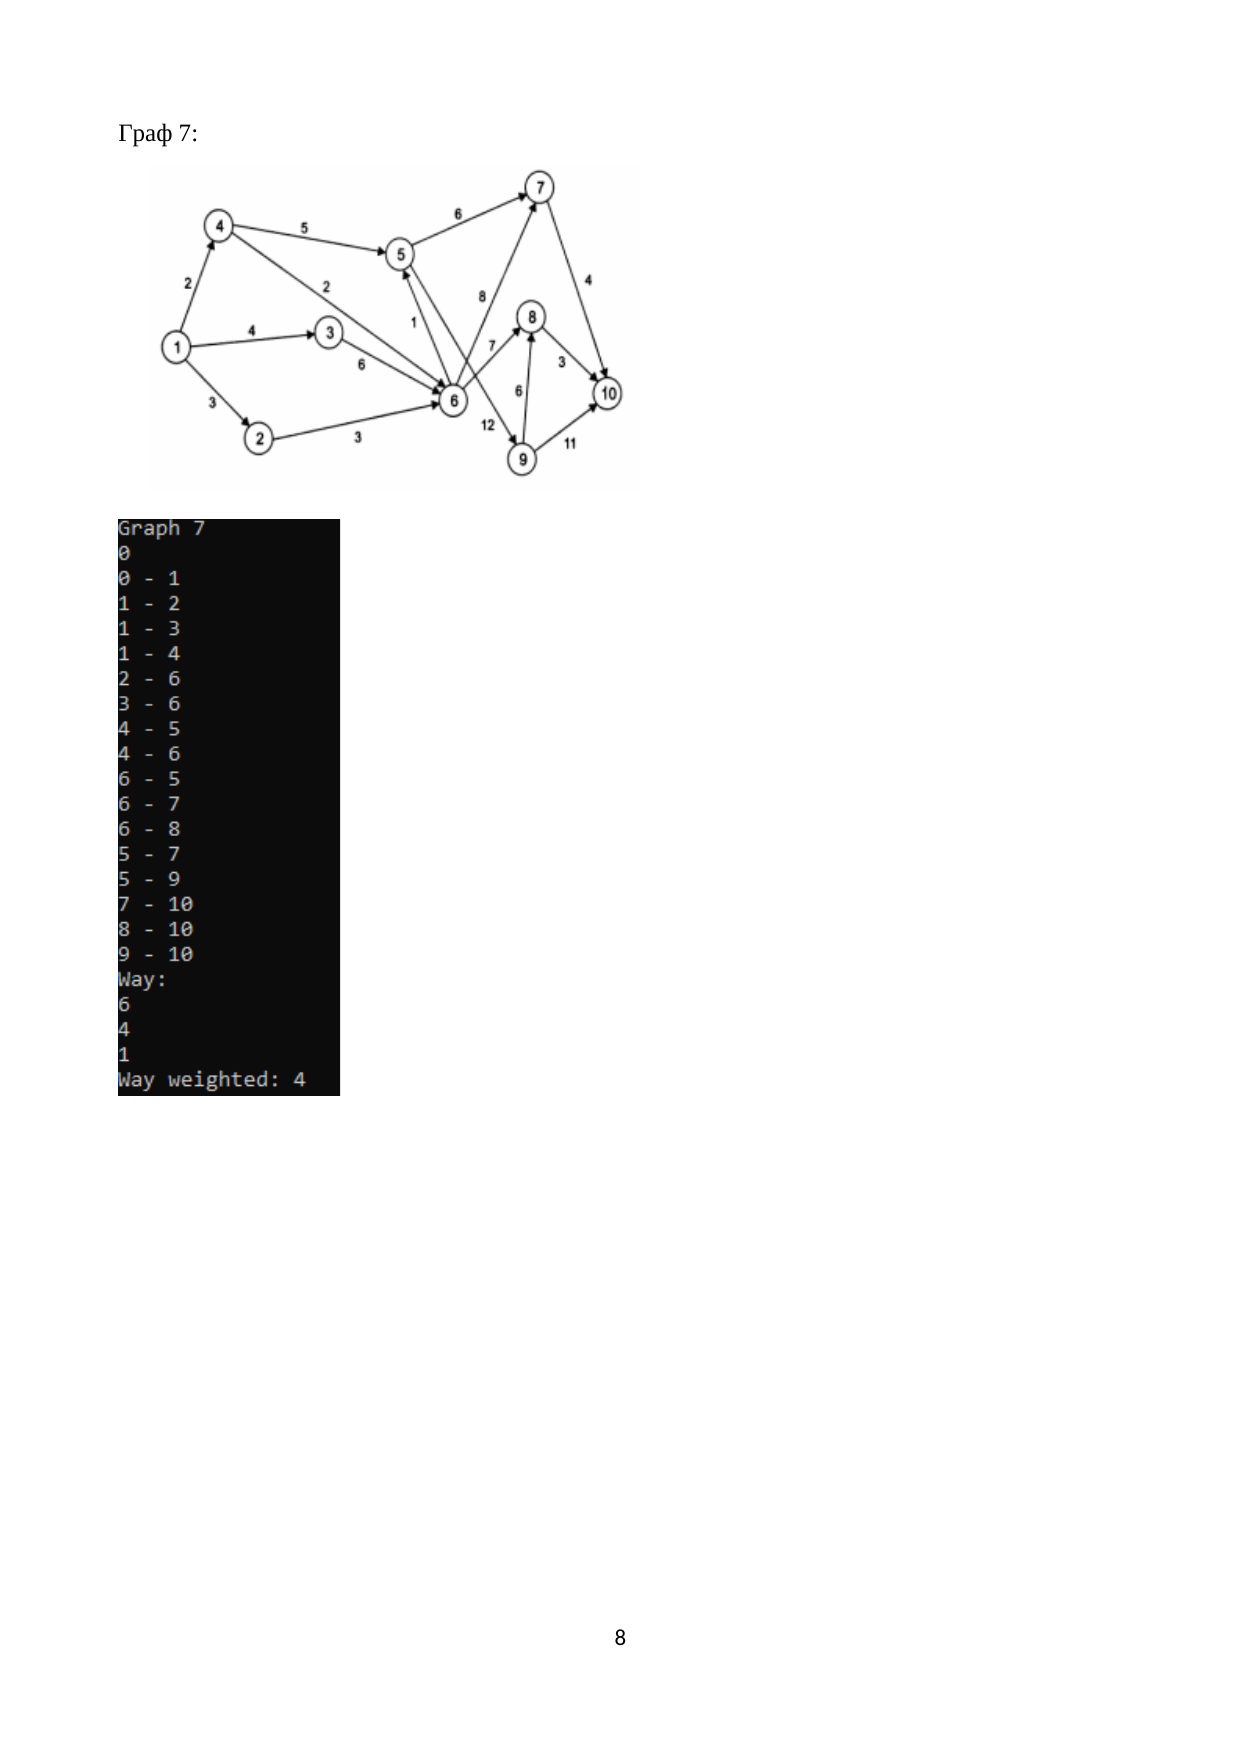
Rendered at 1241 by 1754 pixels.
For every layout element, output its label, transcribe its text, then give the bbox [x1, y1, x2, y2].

picture [118, 165, 722, 501]
picture [118, 519, 340, 1096]
list Граф 7: [118, 118, 1122, 147]
